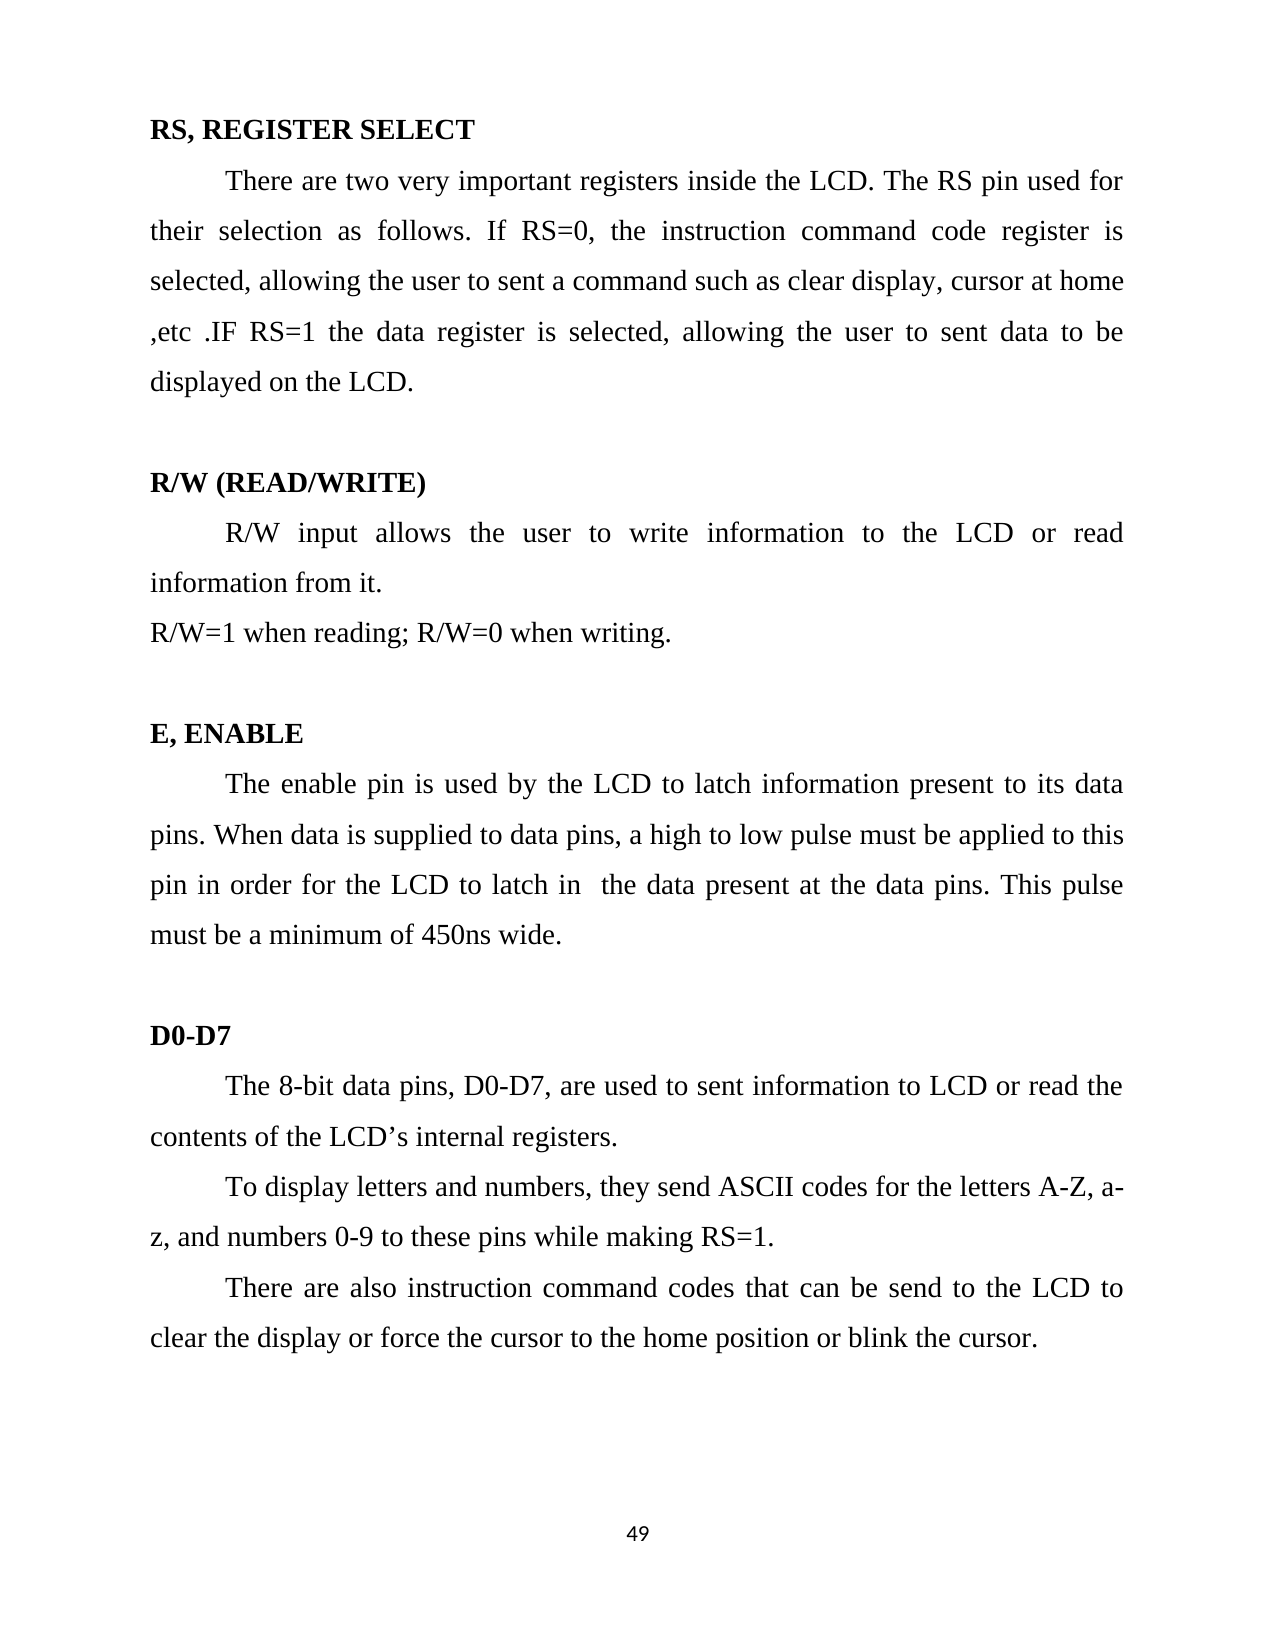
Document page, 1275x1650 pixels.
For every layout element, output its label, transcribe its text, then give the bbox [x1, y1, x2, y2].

text D0-D7 [150, 1018, 1125, 1052]
text E, ENABLE [150, 716, 1125, 750]
text There are also instruction command codes that can be send to the LCD to clear the display or force the cursor to the home position or blink the cursor. [150, 1270, 1125, 1353]
text R/W=1 when reading; R/W=0 when writing. [150, 616, 1125, 649]
text To display letters and numbers, they send ASCII codes for the letters A-Z, a-z, and numbers 0-9 to these pins while making RS=1. [150, 1169, 1125, 1253]
text There are two very important registers inside the LCD. The RS pin used for their selection as follows. If RS=0, the instruction command code register is selected, allowing the user to sent a command such as clear display, cursor at home ,etc .IF RS=1 the data register is selected, allowing the user to sent data to be displayed on the LCD. [150, 163, 1125, 398]
text R/W input allows the user to write information to the LCD or read information from it. [150, 515, 1125, 599]
text RS, REGISTER SELECT [150, 112, 1125, 146]
text R/W (READ/WRITE) [150, 465, 1125, 498]
text The 8-bit data pins, D0-D7, are used to sent information to LCD or read the contents of the LCD’s internal registers. [150, 1068, 1125, 1152]
text The enable pin is used by the LCD to latch information present to its data pins. When data is supplied to data pins, a high to low pulse must be applied to this pin in order for the LCD to latch in the data present at the data pins. This pulse must be a minimum of 450ns wide. [150, 767, 1125, 951]
